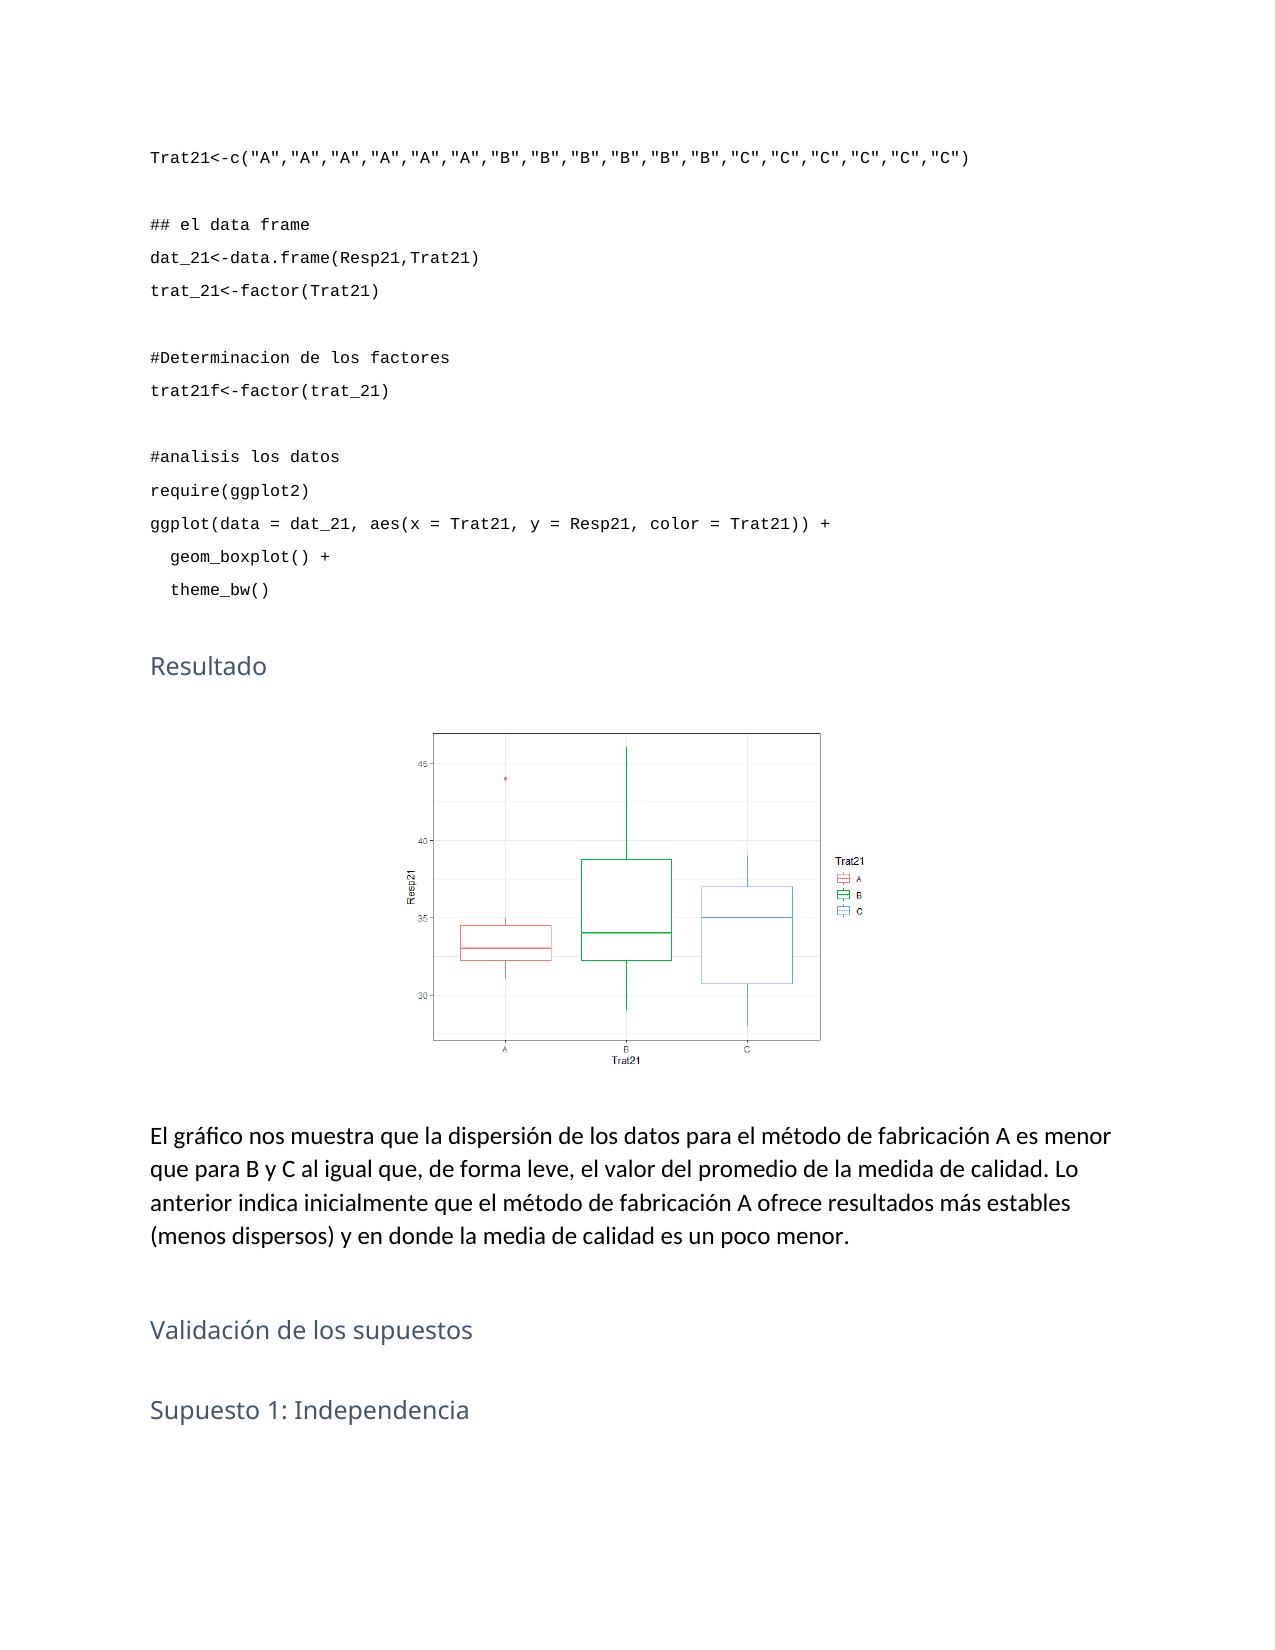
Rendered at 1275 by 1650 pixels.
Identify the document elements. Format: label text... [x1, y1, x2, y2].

text theme_bw() [150, 582, 1125, 601]
text dat_21<-data.frame(Resp21,Trat21) [150, 250, 1125, 268]
text trat_21<-factor(Trat21) [150, 283, 1125, 302]
text #Determinacion de los factores [150, 349, 1125, 368]
subtitle Validación de los supuestos [150, 1312, 1125, 1347]
text trat21f<-factor(trat_21) [150, 383, 1125, 401]
text require(ggplot2) [150, 482, 1125, 501]
text ## el data frame [150, 216, 1125, 235]
subtitle Resultado [150, 648, 1125, 682]
text Trat21<-c("A","A","A","A","A","A","B","B","B","B","B","B","C","C","C","C","C","C") [150, 150, 1125, 169]
text #analisis los datos [150, 449, 1125, 468]
subtitle Supuesto 1: Independencia [150, 1393, 1125, 1427]
picture [400, 728, 875, 1071]
text ggplot(data = dat_21, aes(x = Trat21, y = Resp21, color = Trat21)) + [150, 516, 1125, 534]
text El gráfico nos muestra que la dispersión de los datos para el método de fabricación A es menor que para B y C al igual que, de forma leve, el valor del promedio de la medida de calidad. Lo anterior indica inicialmente que el método de fabricación A ofrece resultados más estables (menos dispersos) y en donde la media de calidad es un poco menor. [150, 1120, 1125, 1251]
text geom_boxplot() + [150, 549, 1125, 568]
